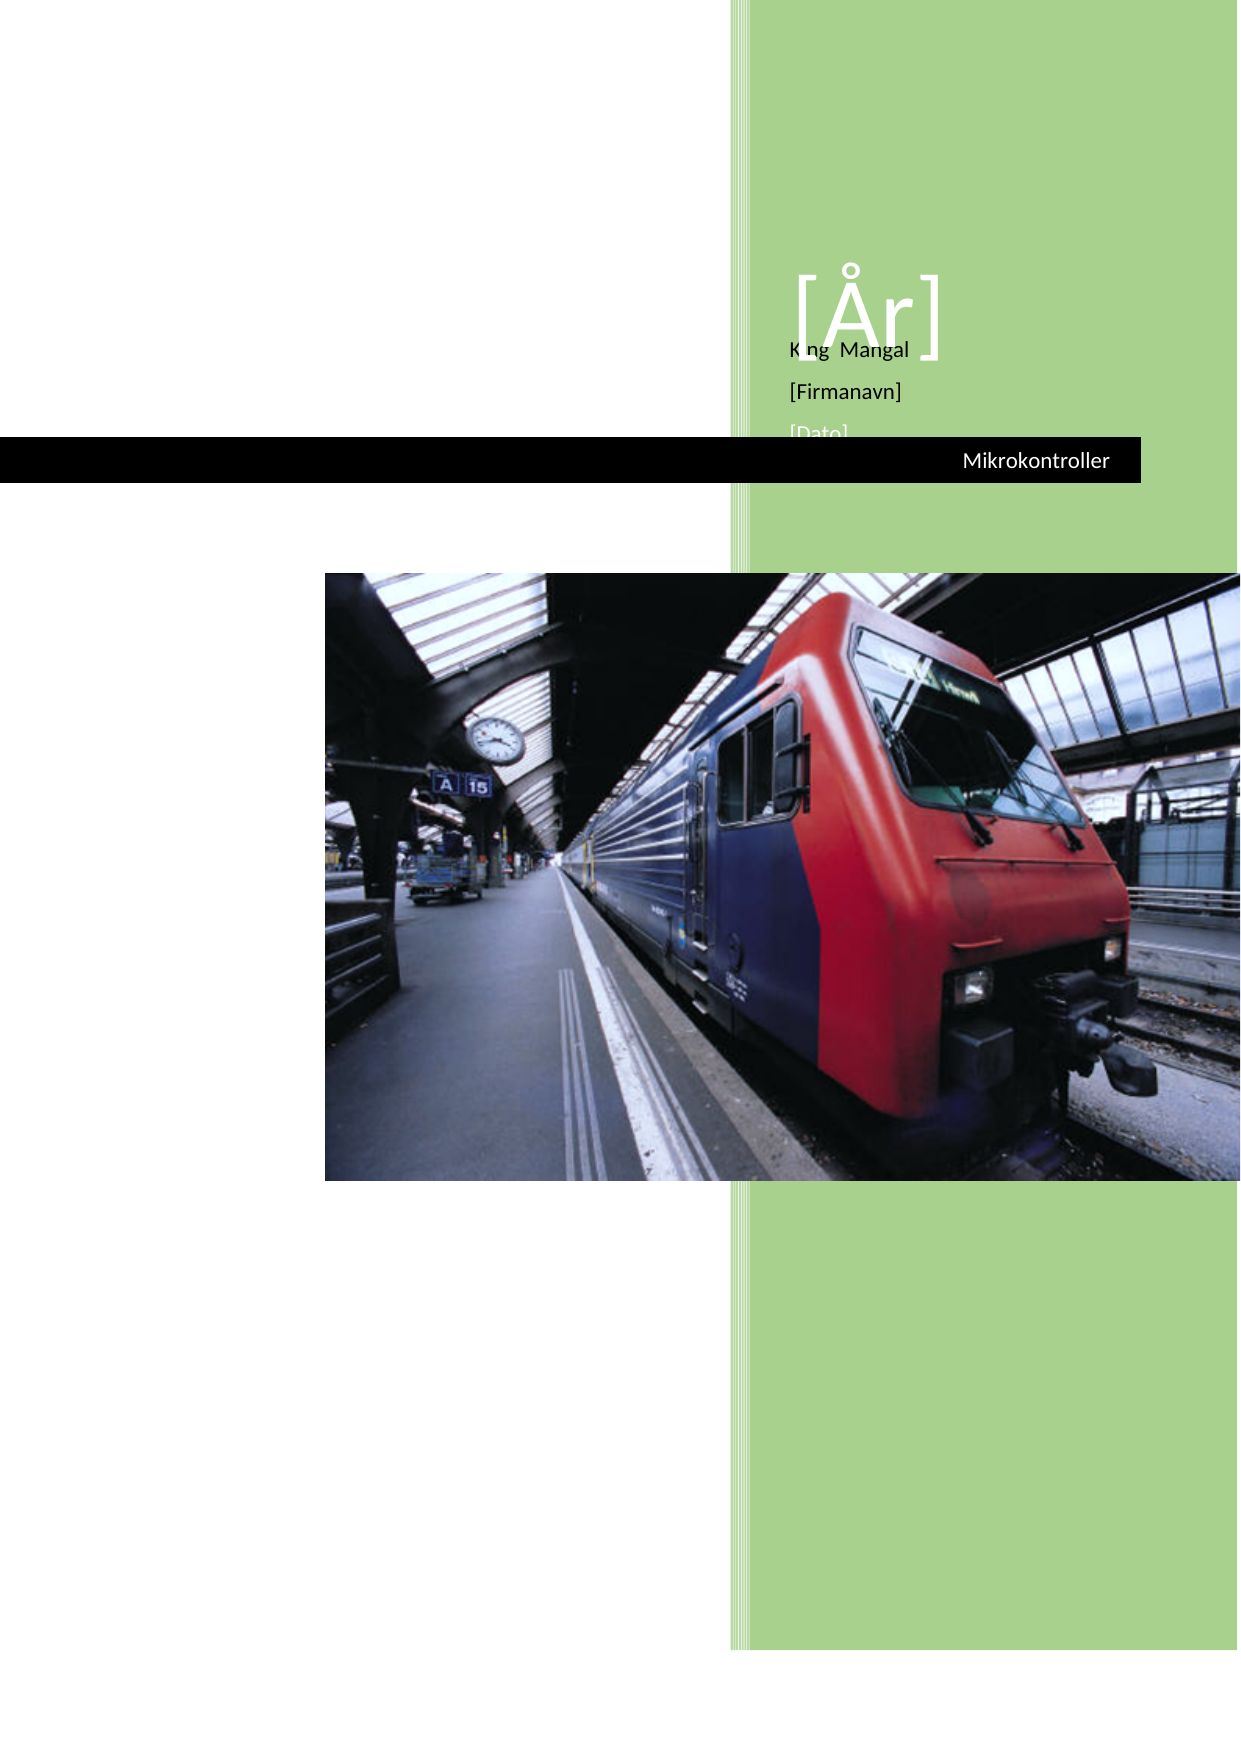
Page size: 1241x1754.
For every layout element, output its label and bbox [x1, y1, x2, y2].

picture [325, 573, 1241, 1181]
